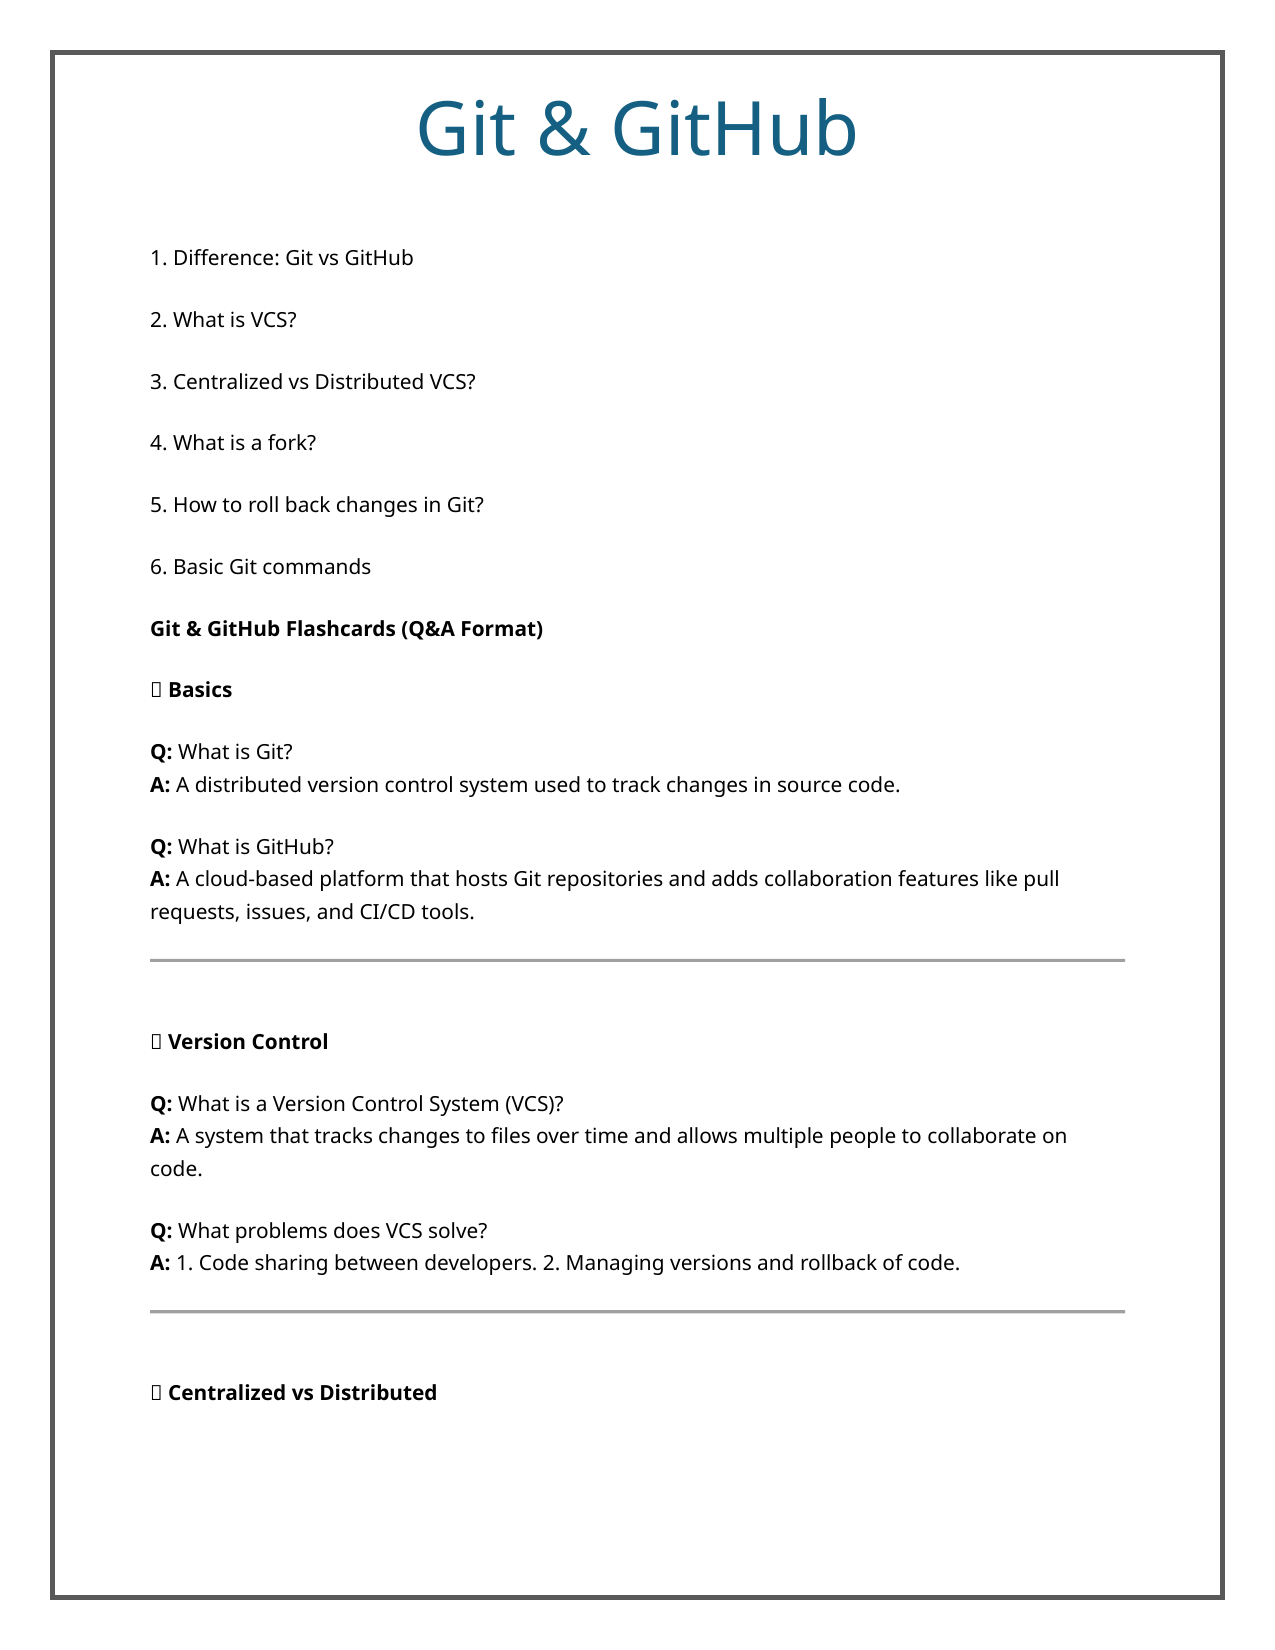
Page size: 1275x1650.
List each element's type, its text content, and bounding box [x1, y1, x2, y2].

text Q: What problems does VCS solve? A: 1. Code sharing between developers. 2. Managing versions and rollback of code. [150, 1216, 1125, 1277]
text 4. What is a fork? [150, 428, 1125, 457]
text 🔹 Version Control [150, 1027, 1125, 1056]
text 🔹 Centralized vs Distributed [150, 1378, 1125, 1407]
text 1. Difference: Git vs GitHub [150, 243, 1125, 272]
text 5. How to roll back changes in Git? [150, 490, 1125, 519]
text Git & GitHub Flashcards (Q&A Format) [150, 614, 1125, 642]
text Q: What is Git? A: A distributed version control system used to track changes in source code. [150, 737, 1125, 798]
text 2. What is VCS? [150, 305, 1125, 333]
text 3. Centralized vs Distributed VCS? [150, 367, 1125, 395]
text 6. Basic Git commands [150, 552, 1125, 581]
text Q: What is GitHub? A: A cloud-based platform that hosts Git repositories and adds collaboration features like pull requests, issues, and CI/CD tools. [150, 832, 1125, 925]
text Q: What is a Version Control System (VCS)? A: A system that tracks changes to files over time and allows multiple people to collaborate on code. [150, 1089, 1125, 1182]
text 🔹 Basics [150, 676, 1125, 704]
